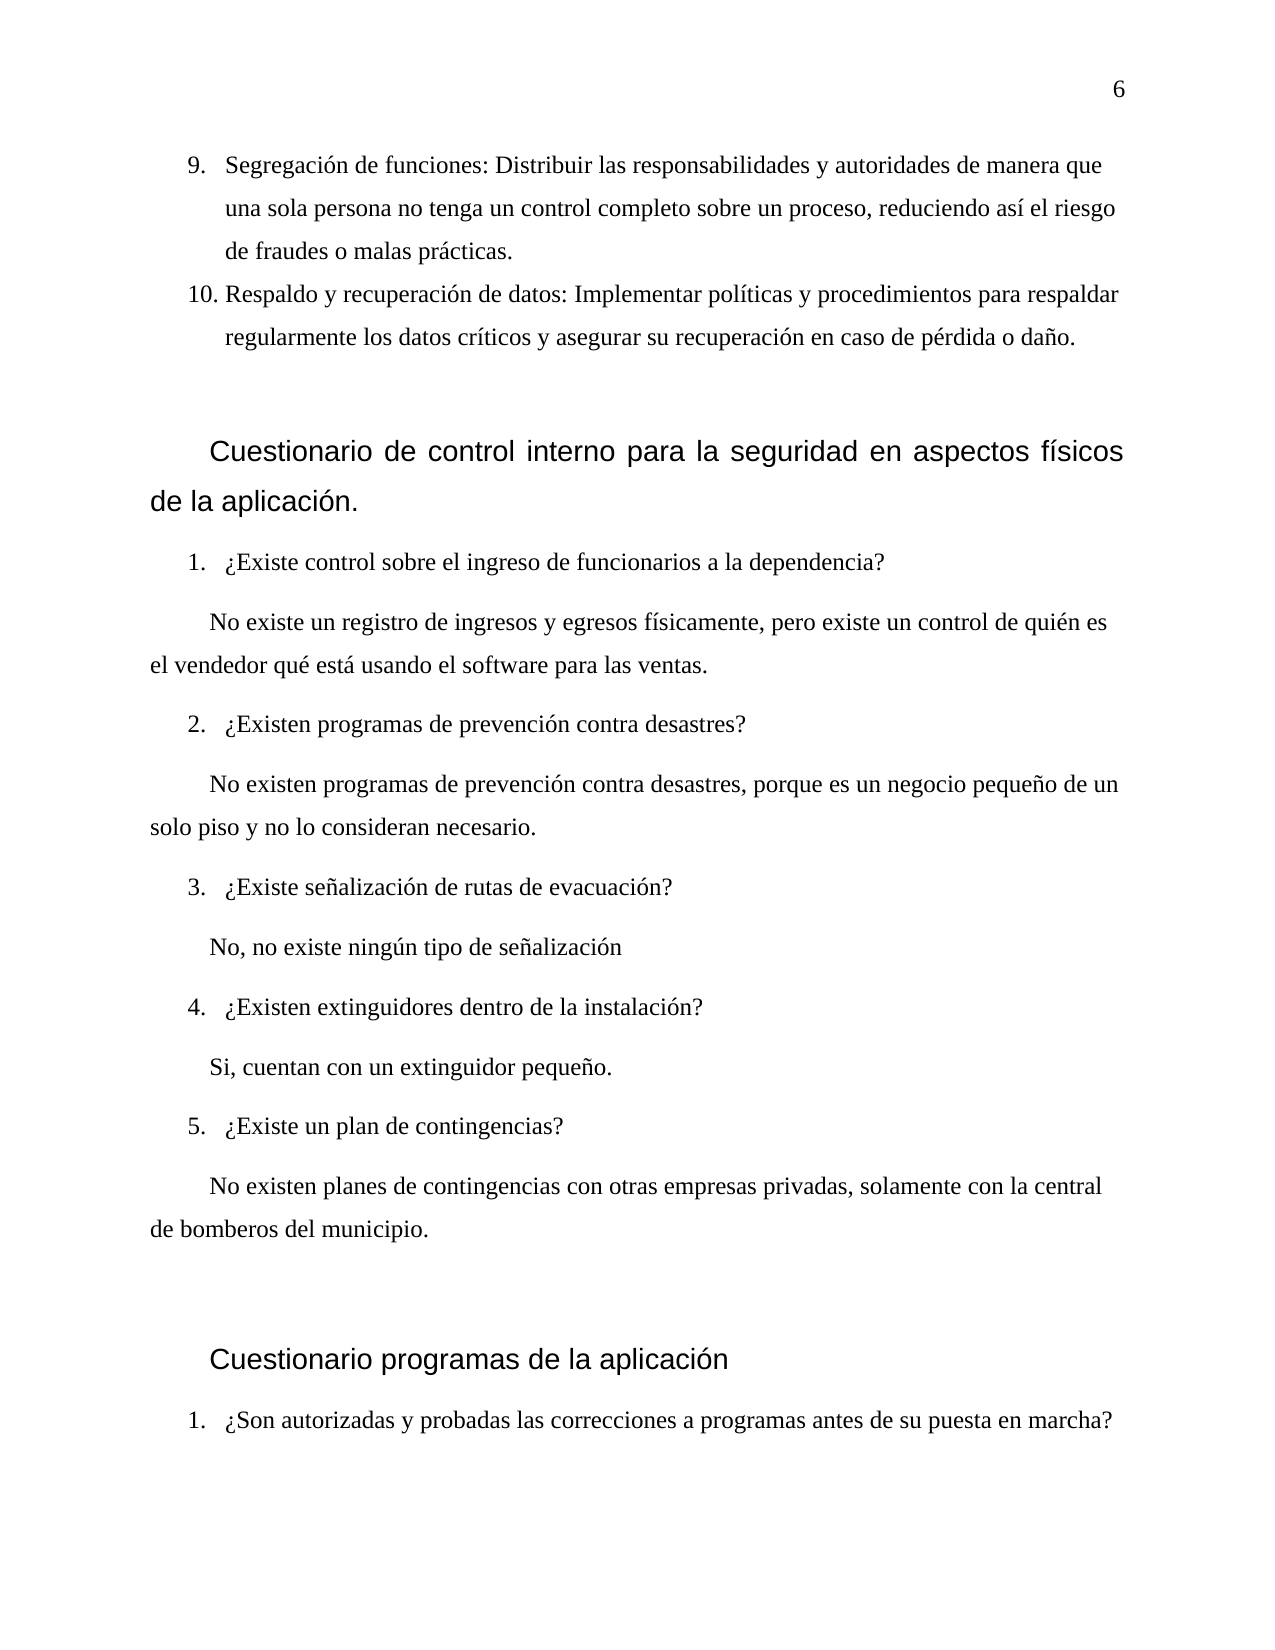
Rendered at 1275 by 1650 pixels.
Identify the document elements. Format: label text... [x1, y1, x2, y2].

list ¿Existe control sobre el ingreso de funcionarios a la dependencia? [187, 547, 1125, 576]
list Respaldo y recuperación de datos: Implementar políticas y procedimientos para respaldar regularmente los datos críticos y asegurar su recuperación en caso de pérdida o daño. [187, 279, 1125, 351]
title Cuestionario programas de la aplicación [150, 1342, 1125, 1376]
list ¿Existe un plan de contingencias? [187, 1111, 1125, 1140]
list ¿Son autorizadas y probadas las correcciones a programas antes de su puesta en marcha? [187, 1405, 1125, 1434]
list ¿Existe señalización de rutas de evacuación? [187, 872, 1125, 901]
list Segregación de funciones: Distribuir las responsabilidades y autoridades de manera que una sola persona no tenga un control completo sobre un proceso, reduciendo así el riesgo de fraudes o malas prácticas. [187, 150, 1125, 265]
text Si, cuentan con un extinguidor pequeño. [150, 1052, 1125, 1080]
text No existen programas de prevención contra desastres, porque es un negocio pequeño de un solo piso y no lo consideran necesario. [150, 769, 1125, 841]
text No existe un registro de ingresos y egresos físicamente, pero existe un control de quién es el vendedor qué está usando el software para las ventas. [150, 607, 1125, 678]
list ¿Existen programas de prevención contra desastres? [187, 709, 1125, 738]
list ¿Existen extinguidores dentro de la instalación? [187, 992, 1125, 1021]
text No, no existe ningún tipo de señalización [150, 932, 1125, 961]
title Cuestionario de control interno para la seguridad en aspectos físicos de la aplicación. [150, 434, 1125, 518]
text No existen planes de contingencias con otras empresas privadas, solamente con la central de bomberos del municipio. [150, 1171, 1125, 1243]
